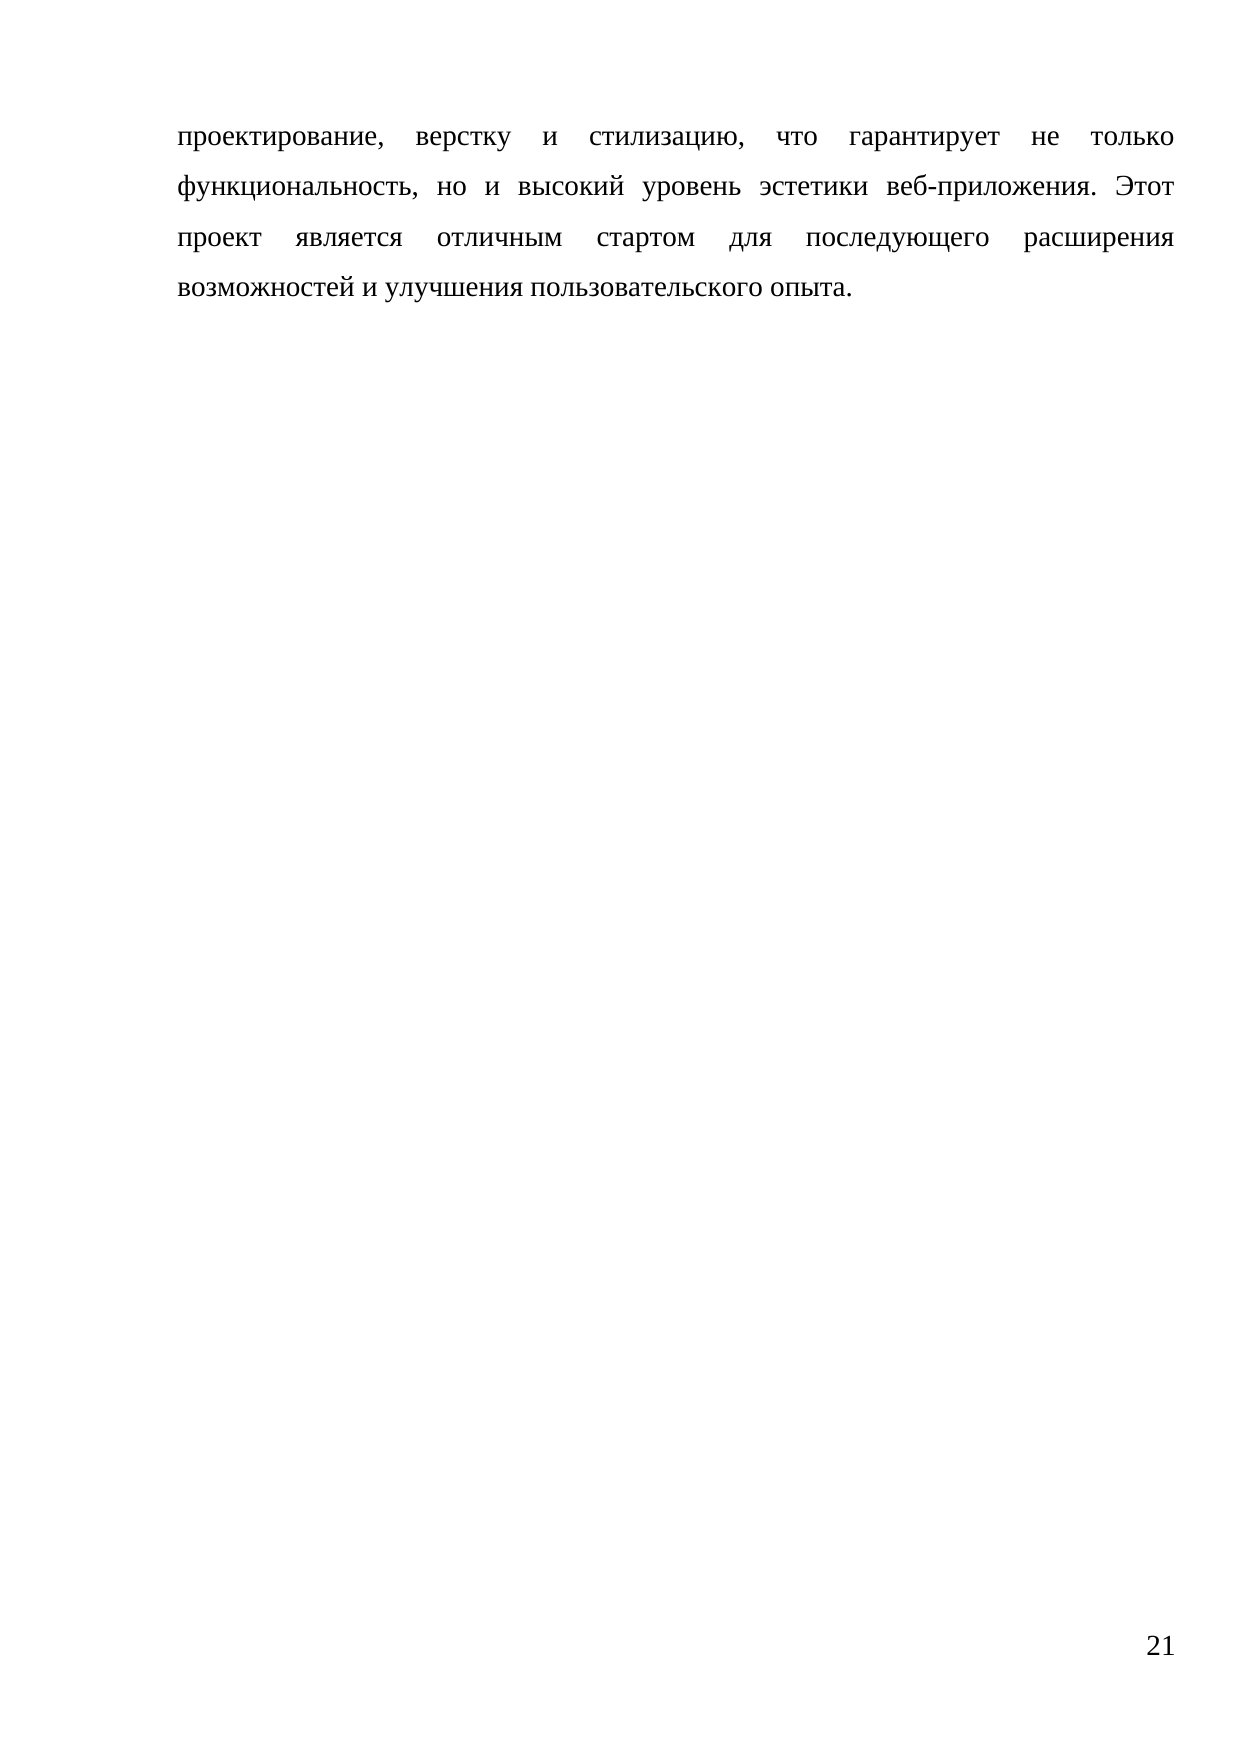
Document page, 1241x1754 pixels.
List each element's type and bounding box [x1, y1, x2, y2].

text [177, 118, 1175, 303]
